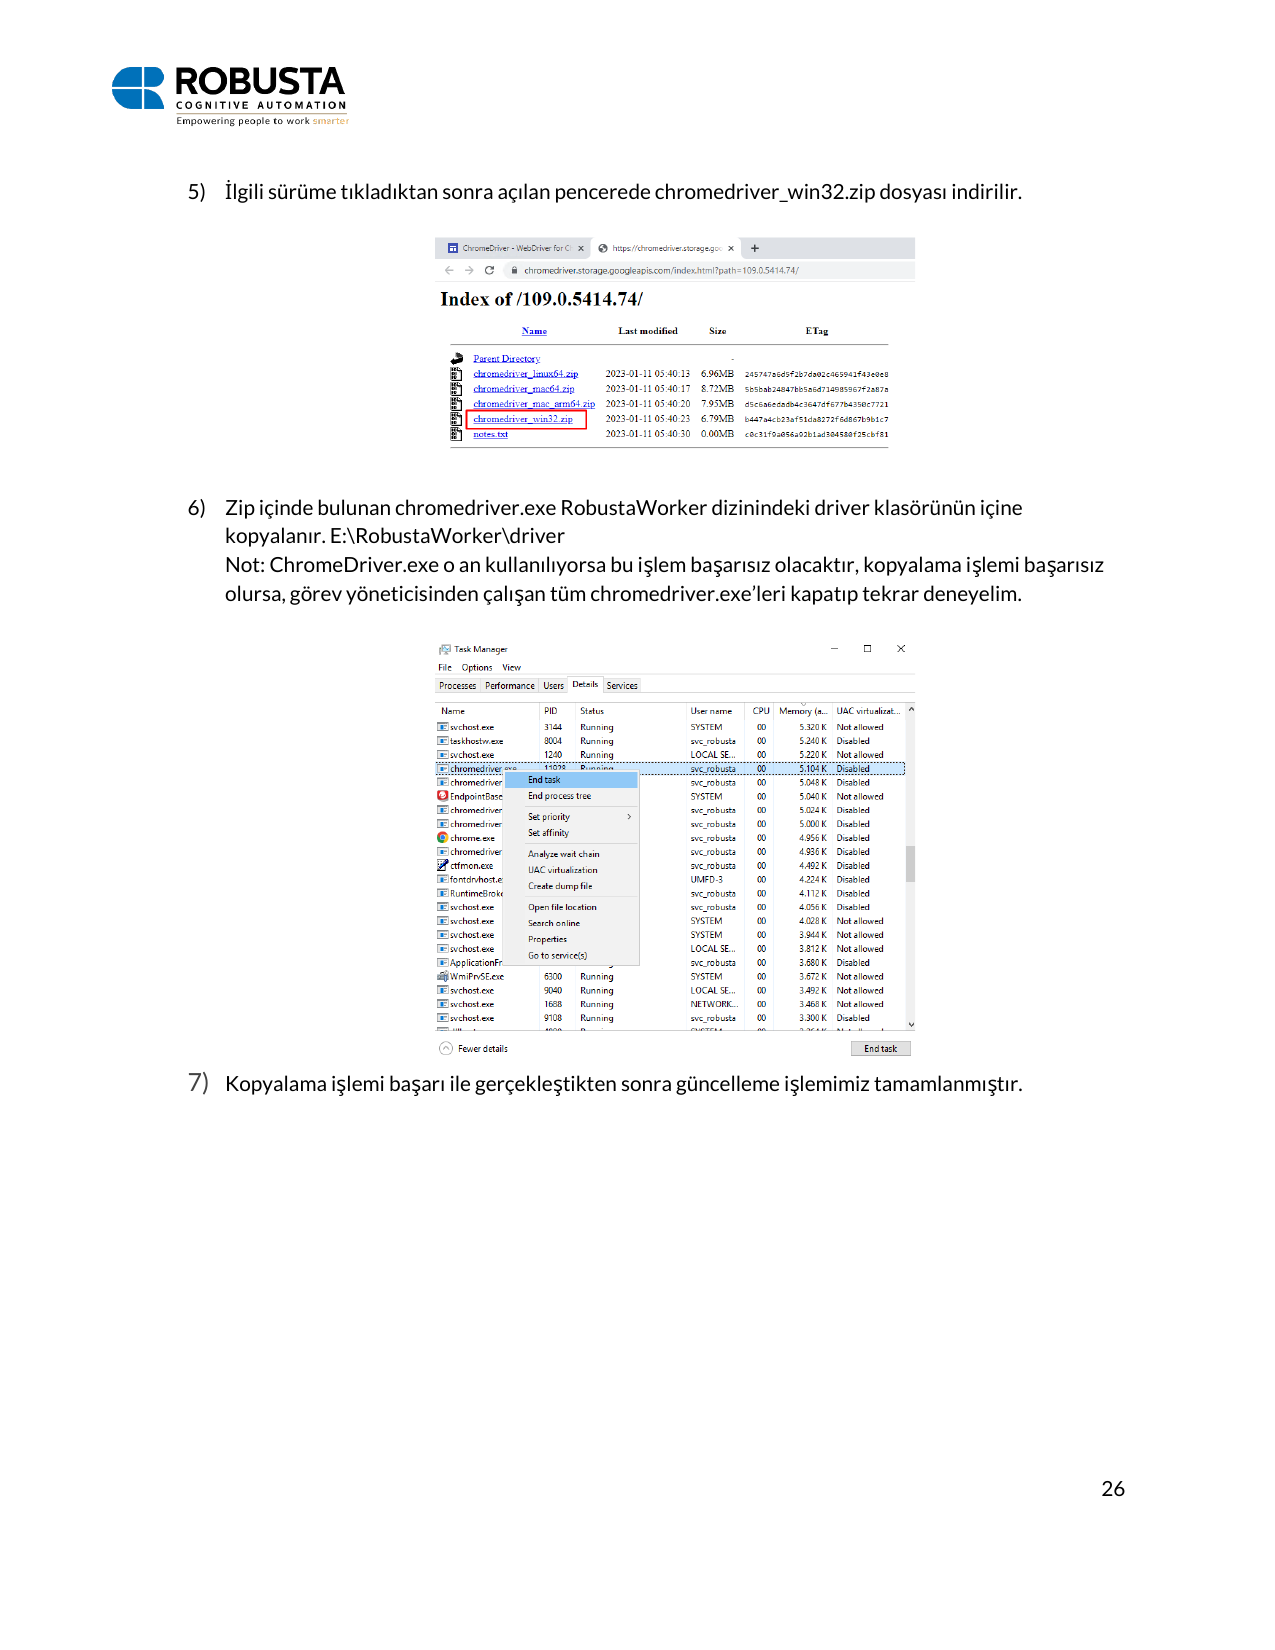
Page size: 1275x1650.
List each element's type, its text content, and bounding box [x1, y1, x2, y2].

picture [435, 236, 916, 462]
list Zip içinde bulunan chromedriver.exe RobustaWorker dizinindeki driver klasörünün içine kopyalanır. E:\RobustaWorker\driver Not: ChromeDriver.exe o an kullanılıyorsa bu işlem başarısız olacaktır, kopyalama işlemi başarısız olursa, görev yöneticisinden çalışan tüm chromedriver.exe’leri kapatıp tekrar deneyelim. [187, 494, 1125, 606]
picture [53, 26, 414, 151]
list İlgili sürüme tıkladıktan sonra açılan pencerede chromedriver_win32.zip dosyası indirilir. [187, 179, 1125, 204]
picture [435, 638, 916, 1063]
list Kopyalama işlemi başarı ile gerçekleştikten sonra güncelleme işlemimiz tamamlanmıştır. [187, 1067, 1125, 1097]
